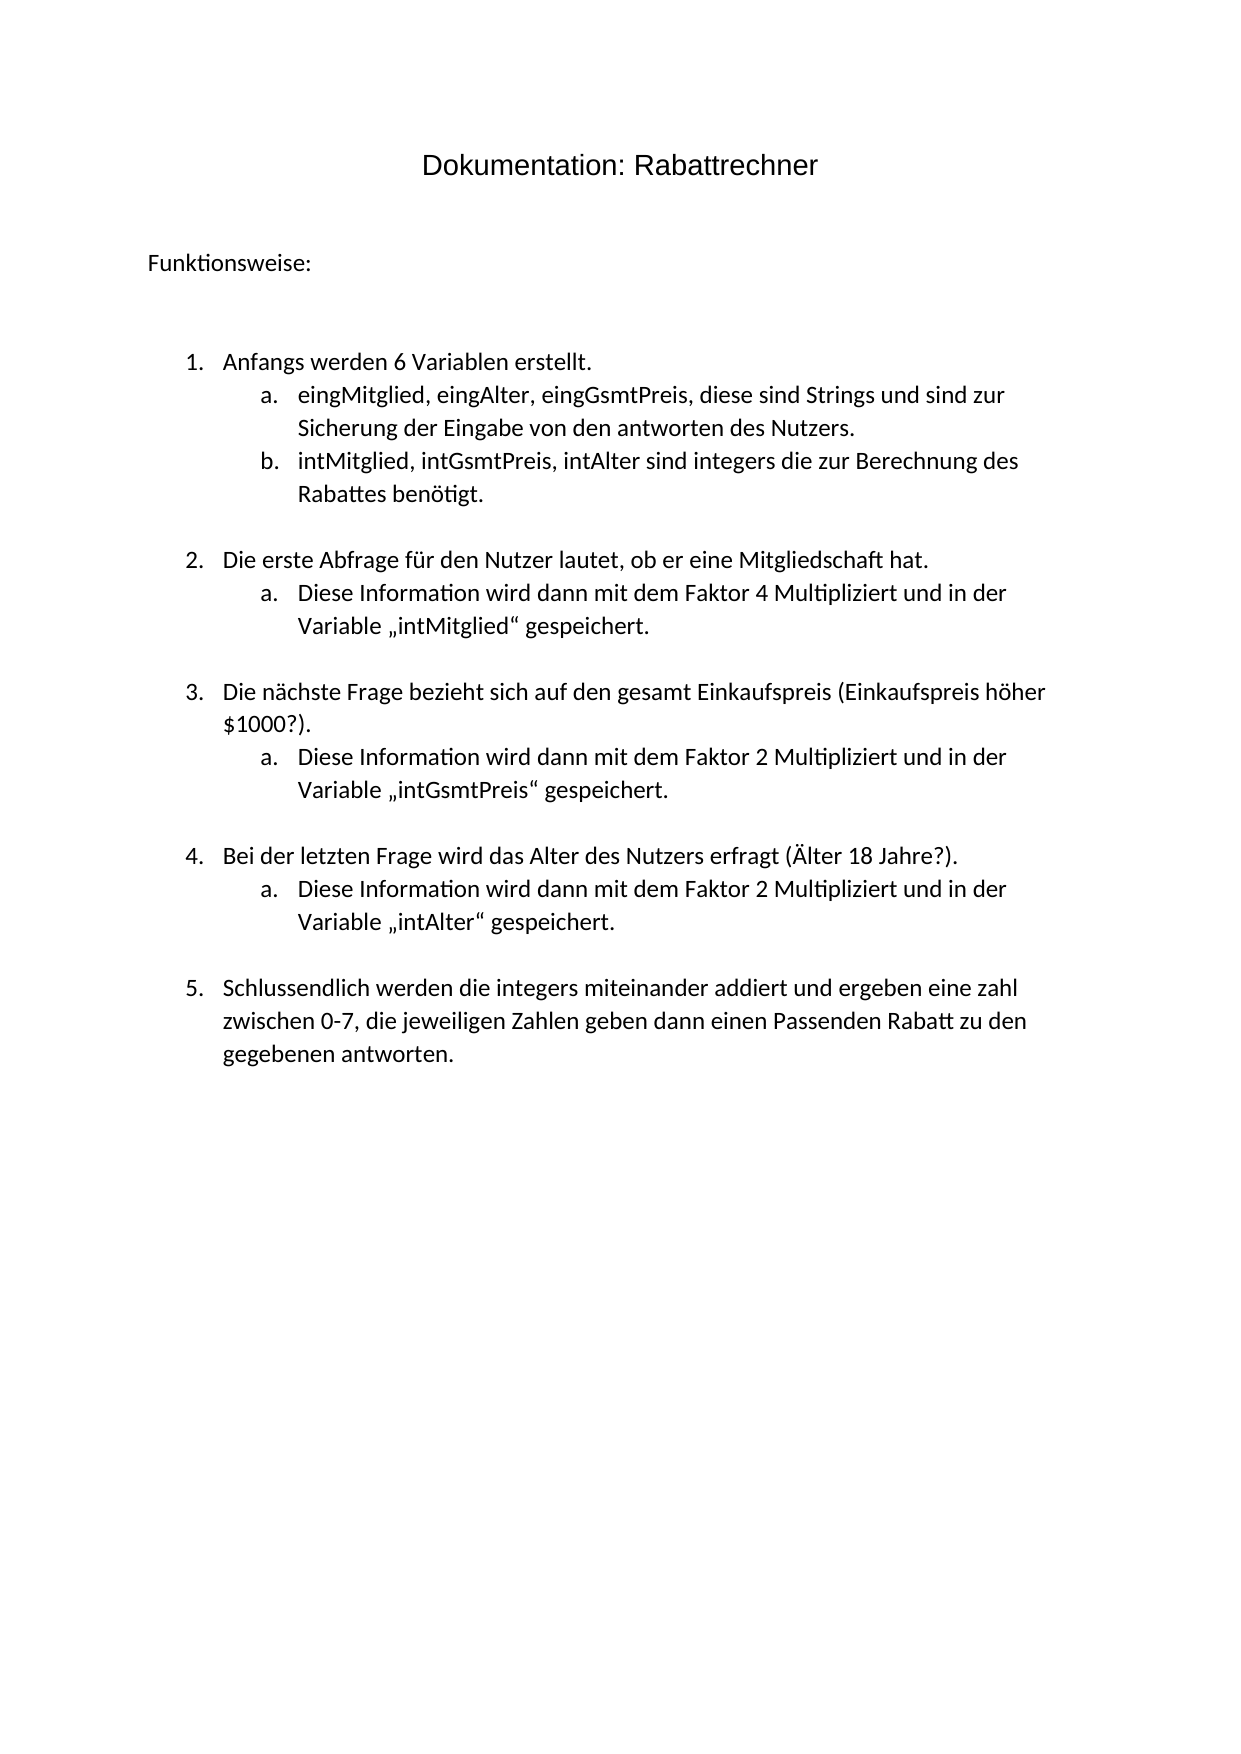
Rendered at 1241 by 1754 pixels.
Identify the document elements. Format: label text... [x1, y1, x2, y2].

list Diese Information wird dann mit dem Faktor 2 Multipliziert und in der Variable „intAlter“ gespeichert. [260, 873, 1093, 937]
text Funktionsweise: [148, 247, 1093, 278]
list intMitglied, intGsmtPreis, intAlter sind integers die zur Berechnung des Rabattes benötigt. [260, 445, 1093, 509]
list Anfangs werden 6 Variablen erstellt. [185, 346, 1093, 377]
list eingMitglied, eingAlter, eingGsmtPreis, diese sind Strings und sind zur Sicherung der Eingabe von den antworten des Nutzers. [260, 379, 1093, 443]
list Diese Information wird dann mit dem Faktor 4 Multipliziert und in der Variable „intMitglied“ gespeichert. [260, 577, 1093, 640]
list Die erste Abfrage für den Nutzer lautet, ob er eine Mitgliedschaft hat. [185, 544, 1093, 574]
list Die nächste Frage bezieht sich auf den gesamt Einkaufspreis (Einkaufspreis höher $1000?). [185, 676, 1093, 739]
list Diese Information wird dann mit dem Faktor 2 Multipliziert und in der Variable „intGsmtPreis“ gespeichert. [260, 741, 1093, 805]
list Bei der letzten Frage wird das Alter des Nutzers erfragt (Älter 18 Jahre?). [185, 840, 1093, 871]
list Schlussendlich werden die integers miteinander addiert und ergeben eine zahl zwischen 0-7, die jeweiligen Zahlen geben dann einen Passenden Rabatt zu den gegebenen antworten. [185, 972, 1093, 1068]
text Dokumentation: Rabattrechner [148, 148, 1093, 181]
